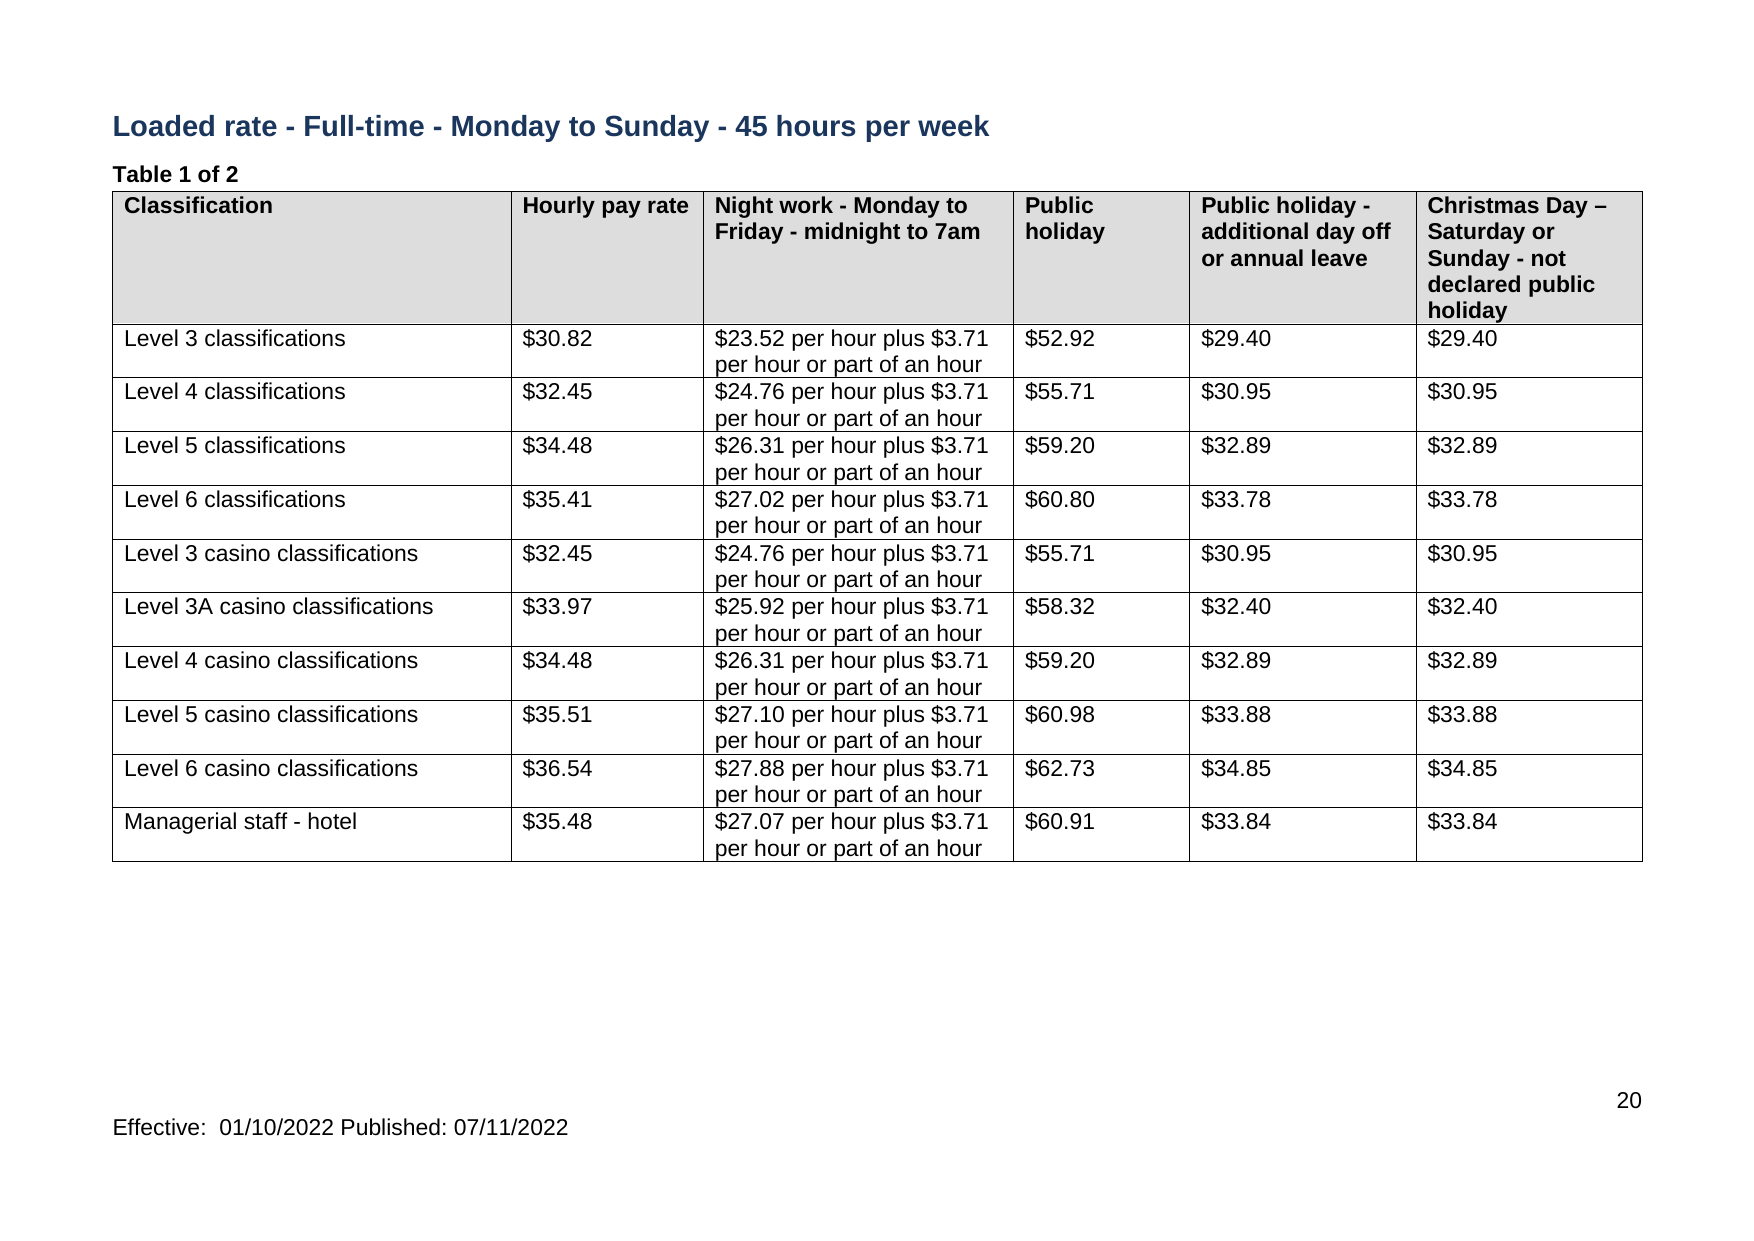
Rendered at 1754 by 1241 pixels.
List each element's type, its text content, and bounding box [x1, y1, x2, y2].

table_cell $27.88 per hour plus $3.71 per hour or part of an hour [704, 755, 1013, 807]
table_header Classification [113, 192, 511, 323]
table_cell Level 5 casino classifications [113, 701, 511, 753]
text Table 1 of 2 [112, 161, 1642, 187]
table_cell $26.31 per hour plus $3.71 per hour or part of an hour [704, 647, 1013, 700]
table_cell Level 6 classifications [113, 486, 511, 538]
table_cell $55.71 [1014, 540, 1189, 592]
table_cell Level 3 casino classifications [113, 540, 511, 592]
table_cell $58.32 [1014, 593, 1189, 646]
table_cell $33.84 [1190, 808, 1416, 861]
table_cell $35.48 [512, 808, 703, 861]
table_cell $34.48 [512, 647, 703, 700]
table_cell $27.07 per hour plus $3.71 per hour or part of an hour [704, 808, 1013, 861]
table_cell Managerial staff - hotel [113, 808, 511, 861]
table_cell $30.95 [1417, 540, 1642, 592]
table_cell $32.45 [512, 540, 703, 592]
table_cell $35.51 [512, 701, 703, 753]
table_cell $24.76 per hour plus $3.71 per hour or part of an hour [704, 540, 1013, 592]
table_cell $62.73 [1014, 755, 1189, 807]
table_cell $33.88 [1190, 701, 1416, 753]
table_cell $33.97 [512, 593, 703, 646]
table_cell $32.89 [1417, 647, 1642, 700]
table_cell $33.78 [1190, 486, 1416, 538]
table_cell $60.80 [1014, 486, 1189, 538]
table_cell Level 3 classifications [113, 325, 511, 377]
table_cell $32.45 [512, 378, 703, 431]
table_cell $32.40 [1417, 593, 1642, 646]
table_cell $35.41 [512, 486, 703, 538]
table_cell $52.92 [1014, 325, 1189, 377]
table_cell $32.40 [1190, 593, 1416, 646]
table_cell $27.02 per hour plus $3.71 per hour or part of an hour [704, 486, 1013, 538]
table_cell $60.91 [1014, 808, 1189, 861]
table_cell $30.95 [1190, 540, 1416, 592]
table_header Public holiday - additional day off or annual leave [1190, 192, 1416, 323]
table_cell $55.71 [1014, 378, 1189, 431]
table_cell $34.48 [512, 432, 703, 485]
table_cell Level 4 classifications [113, 378, 511, 431]
table_cell $30.95 [1417, 378, 1642, 431]
table_cell $27.10 per hour plus $3.71 per hour or part of an hour [704, 701, 1013, 753]
table_cell $33.84 [1417, 808, 1642, 861]
table_cell $59.20 [1014, 647, 1189, 700]
table_cell Level 4 casino classifications [113, 647, 511, 700]
table_cell $33.78 [1417, 486, 1642, 538]
table_cell Level 5 classifications [113, 432, 511, 485]
table_cell $59.20 [1014, 432, 1189, 485]
table_cell $34.85 [1190, 755, 1416, 807]
table_cell $32.89 [1190, 647, 1416, 700]
table_cell Level 6 casino classifications [113, 755, 511, 807]
table_cell $24.76 per hour plus $3.71 per hour or part of an hour [704, 378, 1013, 431]
table_cell $32.89 [1417, 432, 1642, 485]
table_cell $26.31 per hour plus $3.71 per hour or part of an hour [704, 432, 1013, 485]
table_header Christmas Day – Saturday or Sunday - not declared public holiday [1417, 192, 1642, 323]
table_header Hourly pay rate [512, 192, 703, 323]
table_cell $23.52 per hour plus $3.71 per hour or part of an hour [704, 325, 1013, 377]
table_cell $29.40 [1190, 325, 1416, 377]
table_cell $36.54 [512, 755, 703, 807]
table_cell $60.98 [1014, 701, 1189, 753]
table_cell $32.89 [1190, 432, 1416, 485]
table_cell Level 3A casino classifications [113, 593, 511, 646]
table_cell $33.88 [1417, 701, 1642, 753]
table_cell $30.95 [1190, 378, 1416, 431]
table_header Public holiday [1014, 192, 1189, 323]
table_header Night work - Monday to Friday - midnight to 7am [704, 192, 1013, 323]
table_cell $25.92 per hour plus $3.71 per hour or part of an hour [704, 593, 1013, 646]
table_cell $34.85 [1417, 755, 1642, 807]
table_cell $30.82 [512, 325, 703, 377]
subtitle Loaded rate - Full-time - Monday to Sunday - 45 hours per week [112, 109, 1642, 143]
table_cell $29.40 [1417, 325, 1642, 377]
